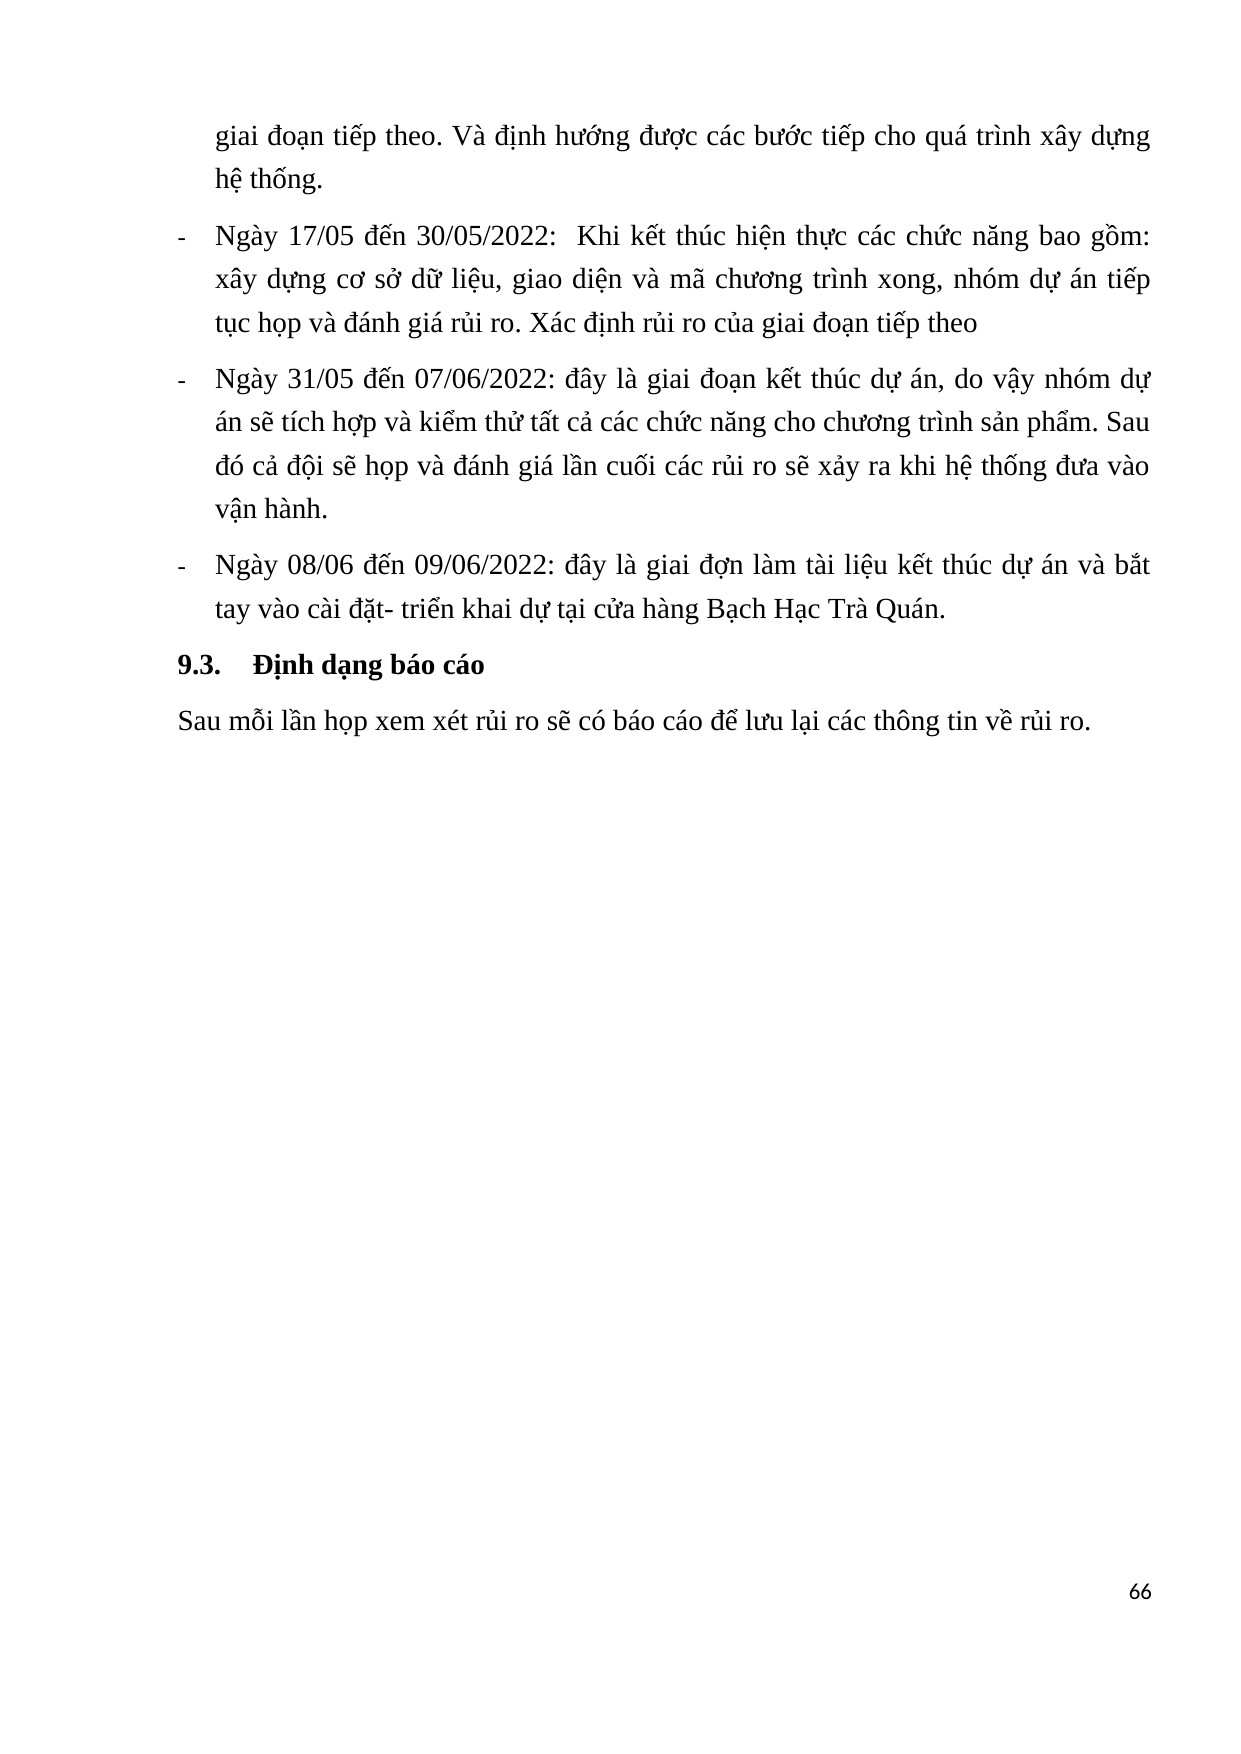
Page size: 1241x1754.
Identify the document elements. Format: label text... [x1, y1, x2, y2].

list Ngày 17/05 đến 30/05/2022: Khi kết thúc hiện thực các chức năng bao gồm: xây dựng cơ sở dữ liệu, giao diện và mã chương trình xong, nhóm dự án tiếp tục họp và đánh giá rủi ro. Xác định rủi ro của giai đoạn tiếp theo [177, 218, 1152, 338]
list Ngày 08/06 đến 09/06/2022: đây là giai đợn làm tài liệu kết thúc dự án và bắt tay vào cài đặt- triển khai dự tại cửa hàng Bạch Hạc Trà Quán. [177, 547, 1152, 624]
list Ngày 31/05 đến 07/06/2022: đây là giai đoạn kết thúc dự án, do vậy nhóm dự án sẽ tích hợp và kiểm thử tất cả các chức năng cho chương trình sản phẩm. Sau đó cả đội sẽ họp và đánh giá lần cuối các rủi ro sẽ xảy ra khi hệ thống đưa vào vận hành. [177, 361, 1152, 525]
list Định dạng báo cáo [177, 647, 1152, 681]
text Sau mỗi lần họp xem xét rủi ro sẽ có báo cáo để lưu lại các thông tin về rủi ro. [177, 703, 1152, 737]
